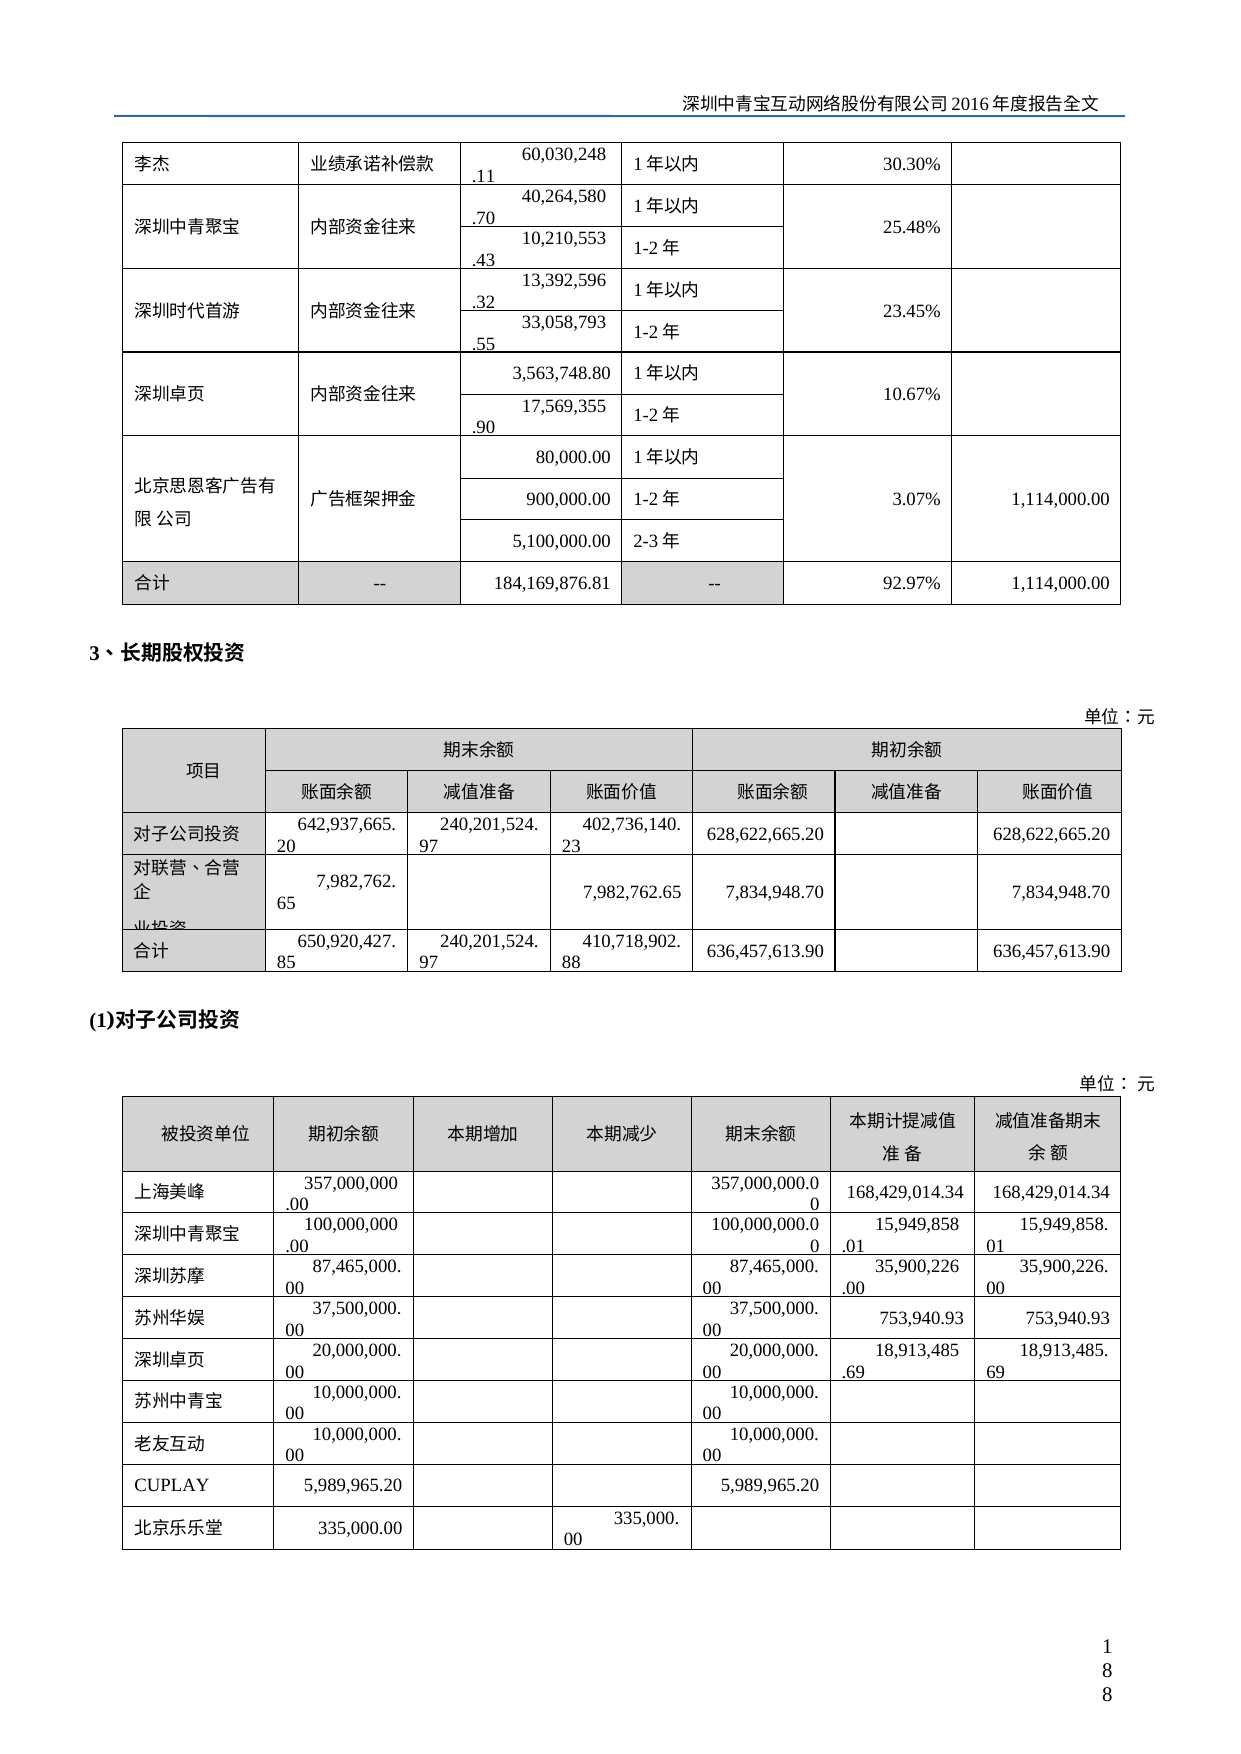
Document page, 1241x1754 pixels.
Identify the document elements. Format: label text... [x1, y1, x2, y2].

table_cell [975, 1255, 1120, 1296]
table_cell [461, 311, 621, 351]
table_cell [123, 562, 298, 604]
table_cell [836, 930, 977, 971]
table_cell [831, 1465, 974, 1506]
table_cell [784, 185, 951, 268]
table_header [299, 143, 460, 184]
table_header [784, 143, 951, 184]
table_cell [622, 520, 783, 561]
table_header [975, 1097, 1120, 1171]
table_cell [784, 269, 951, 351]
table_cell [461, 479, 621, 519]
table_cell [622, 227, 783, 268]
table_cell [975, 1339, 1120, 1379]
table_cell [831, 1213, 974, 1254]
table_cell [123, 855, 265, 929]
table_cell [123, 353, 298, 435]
text 3、长期股权投资 [89, 638, 1154, 667]
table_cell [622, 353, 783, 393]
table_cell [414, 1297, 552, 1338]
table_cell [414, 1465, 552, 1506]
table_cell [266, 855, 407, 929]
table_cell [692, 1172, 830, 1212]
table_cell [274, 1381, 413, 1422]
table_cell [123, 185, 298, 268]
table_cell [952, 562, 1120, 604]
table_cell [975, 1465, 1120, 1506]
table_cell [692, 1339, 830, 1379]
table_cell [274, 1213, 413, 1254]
text 单位：元 [89, 704, 1154, 728]
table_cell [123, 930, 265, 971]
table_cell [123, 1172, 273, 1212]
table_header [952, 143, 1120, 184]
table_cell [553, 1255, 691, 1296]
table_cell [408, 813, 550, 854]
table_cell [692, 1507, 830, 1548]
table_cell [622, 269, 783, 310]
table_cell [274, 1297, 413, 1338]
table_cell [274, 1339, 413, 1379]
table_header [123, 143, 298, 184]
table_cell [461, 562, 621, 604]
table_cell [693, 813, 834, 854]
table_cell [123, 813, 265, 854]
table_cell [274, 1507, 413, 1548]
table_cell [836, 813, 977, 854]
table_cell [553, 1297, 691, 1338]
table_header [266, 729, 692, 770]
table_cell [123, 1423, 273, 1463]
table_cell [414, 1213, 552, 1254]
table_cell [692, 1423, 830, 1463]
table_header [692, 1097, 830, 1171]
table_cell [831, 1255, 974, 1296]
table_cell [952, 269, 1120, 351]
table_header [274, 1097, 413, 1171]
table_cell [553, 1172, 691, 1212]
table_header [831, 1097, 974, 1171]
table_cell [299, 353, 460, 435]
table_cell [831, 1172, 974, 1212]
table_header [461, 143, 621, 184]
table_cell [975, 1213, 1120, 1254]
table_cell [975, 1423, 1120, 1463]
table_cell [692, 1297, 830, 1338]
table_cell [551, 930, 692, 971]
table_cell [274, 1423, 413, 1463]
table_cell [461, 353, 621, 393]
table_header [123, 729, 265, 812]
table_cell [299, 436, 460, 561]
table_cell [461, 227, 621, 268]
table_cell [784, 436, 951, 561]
text 单位： 元 [89, 1072, 1154, 1096]
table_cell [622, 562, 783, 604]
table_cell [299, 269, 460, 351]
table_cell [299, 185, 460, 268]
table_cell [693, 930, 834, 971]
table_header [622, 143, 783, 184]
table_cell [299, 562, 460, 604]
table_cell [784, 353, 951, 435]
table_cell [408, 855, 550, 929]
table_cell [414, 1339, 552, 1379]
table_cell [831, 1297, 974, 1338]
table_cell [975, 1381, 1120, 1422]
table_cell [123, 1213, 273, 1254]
text (1)对子公司投资 [89, 1006, 1154, 1034]
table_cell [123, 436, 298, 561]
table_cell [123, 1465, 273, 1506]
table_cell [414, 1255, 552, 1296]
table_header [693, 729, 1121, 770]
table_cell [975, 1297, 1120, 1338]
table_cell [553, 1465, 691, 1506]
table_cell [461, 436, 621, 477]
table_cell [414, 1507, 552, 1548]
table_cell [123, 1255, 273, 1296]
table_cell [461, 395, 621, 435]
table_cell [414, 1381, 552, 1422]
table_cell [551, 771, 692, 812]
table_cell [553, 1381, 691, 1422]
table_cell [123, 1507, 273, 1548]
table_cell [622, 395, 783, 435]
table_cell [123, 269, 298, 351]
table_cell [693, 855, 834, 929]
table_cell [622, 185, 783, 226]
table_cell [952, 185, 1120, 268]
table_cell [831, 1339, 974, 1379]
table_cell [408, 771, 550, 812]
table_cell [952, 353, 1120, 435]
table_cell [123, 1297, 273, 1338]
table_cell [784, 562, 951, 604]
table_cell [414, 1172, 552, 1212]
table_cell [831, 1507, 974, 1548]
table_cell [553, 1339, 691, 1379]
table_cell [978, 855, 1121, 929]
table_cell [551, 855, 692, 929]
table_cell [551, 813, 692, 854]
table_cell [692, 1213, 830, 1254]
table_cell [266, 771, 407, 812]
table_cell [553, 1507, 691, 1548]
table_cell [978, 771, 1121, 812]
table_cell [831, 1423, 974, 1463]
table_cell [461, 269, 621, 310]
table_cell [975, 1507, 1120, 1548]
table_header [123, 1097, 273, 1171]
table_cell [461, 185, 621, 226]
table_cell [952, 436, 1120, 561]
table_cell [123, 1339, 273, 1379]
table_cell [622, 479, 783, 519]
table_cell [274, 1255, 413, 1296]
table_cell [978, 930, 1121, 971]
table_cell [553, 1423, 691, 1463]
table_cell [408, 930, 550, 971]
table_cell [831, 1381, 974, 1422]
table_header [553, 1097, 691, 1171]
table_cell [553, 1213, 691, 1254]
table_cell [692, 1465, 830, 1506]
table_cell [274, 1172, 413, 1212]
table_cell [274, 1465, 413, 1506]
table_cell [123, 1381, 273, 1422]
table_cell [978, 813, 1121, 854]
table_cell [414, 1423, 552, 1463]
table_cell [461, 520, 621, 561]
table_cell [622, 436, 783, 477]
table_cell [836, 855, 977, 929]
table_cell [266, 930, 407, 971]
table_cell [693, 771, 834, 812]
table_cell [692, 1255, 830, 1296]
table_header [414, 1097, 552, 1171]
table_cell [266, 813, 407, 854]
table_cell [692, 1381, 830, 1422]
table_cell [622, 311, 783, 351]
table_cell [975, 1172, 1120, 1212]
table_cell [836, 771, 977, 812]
